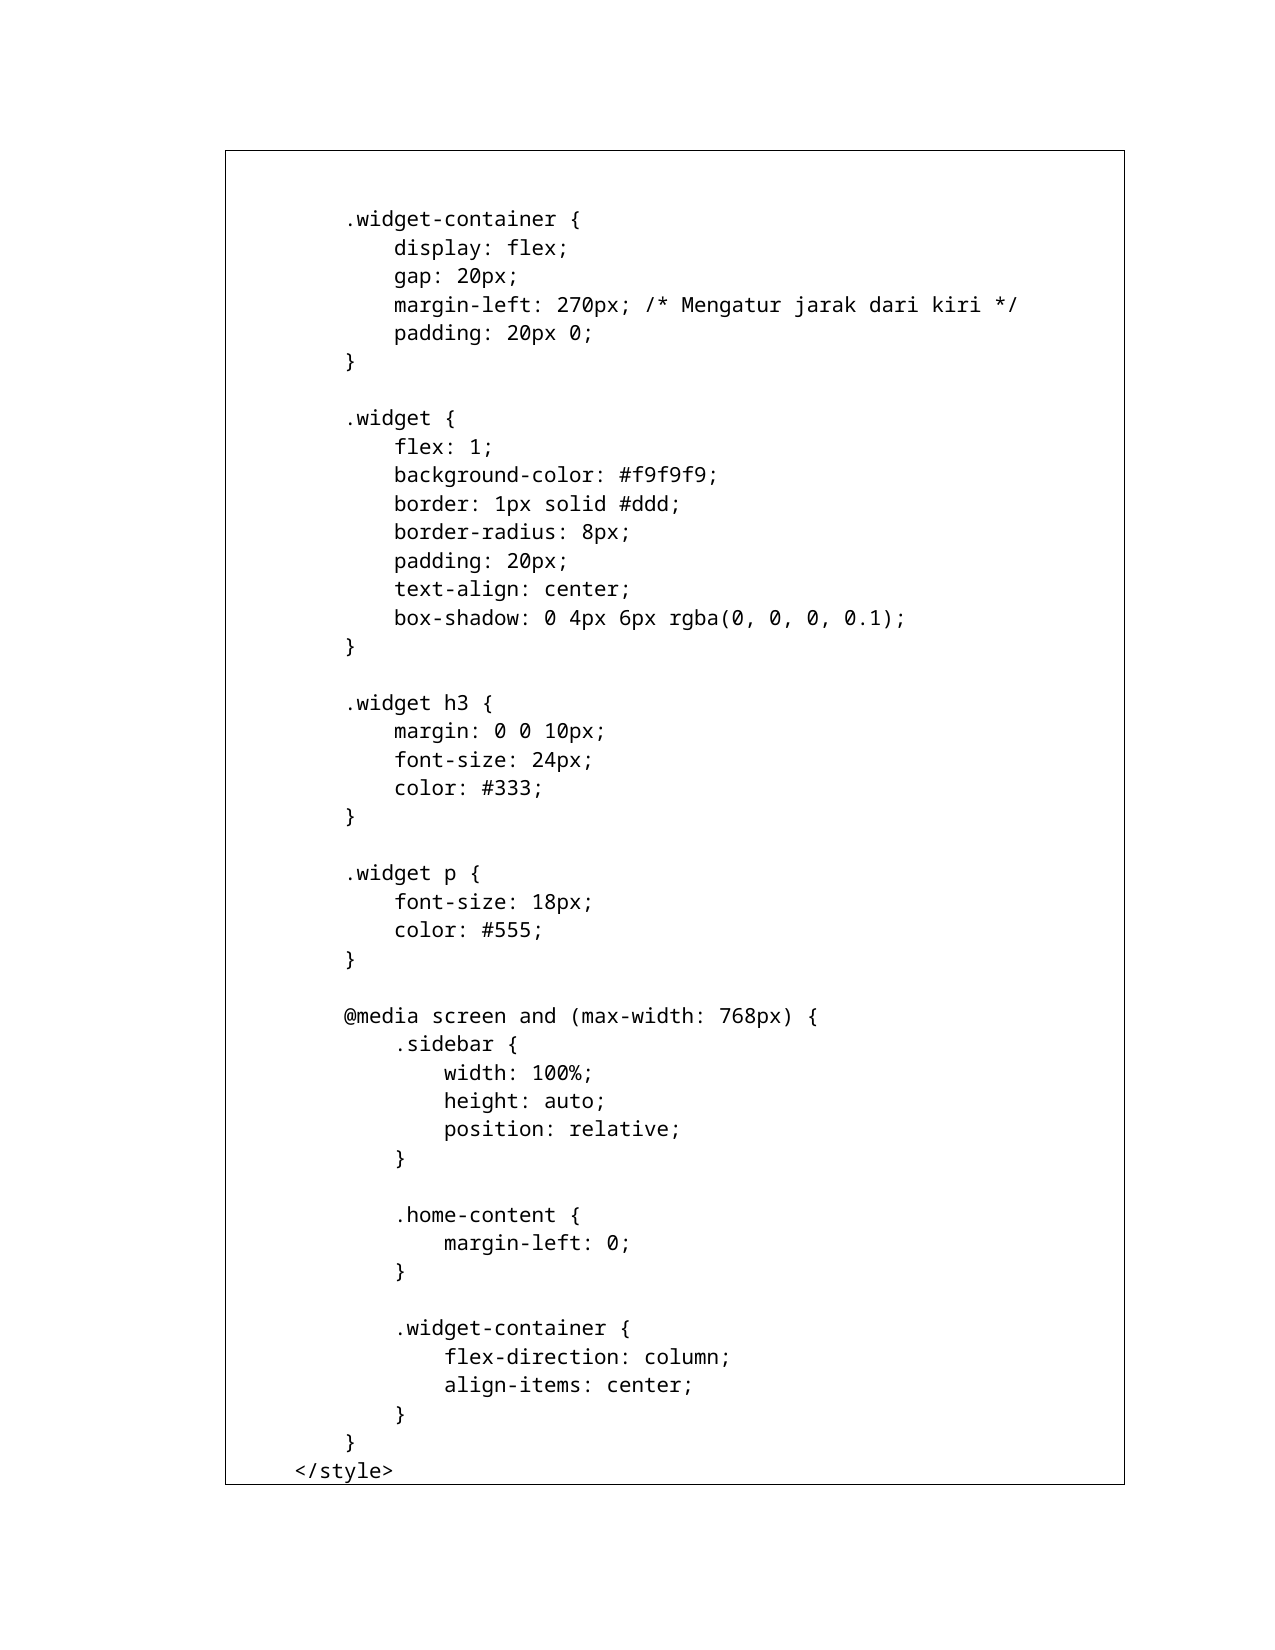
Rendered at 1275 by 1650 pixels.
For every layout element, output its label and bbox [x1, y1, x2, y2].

table_header [226, 151, 1124, 1484]
